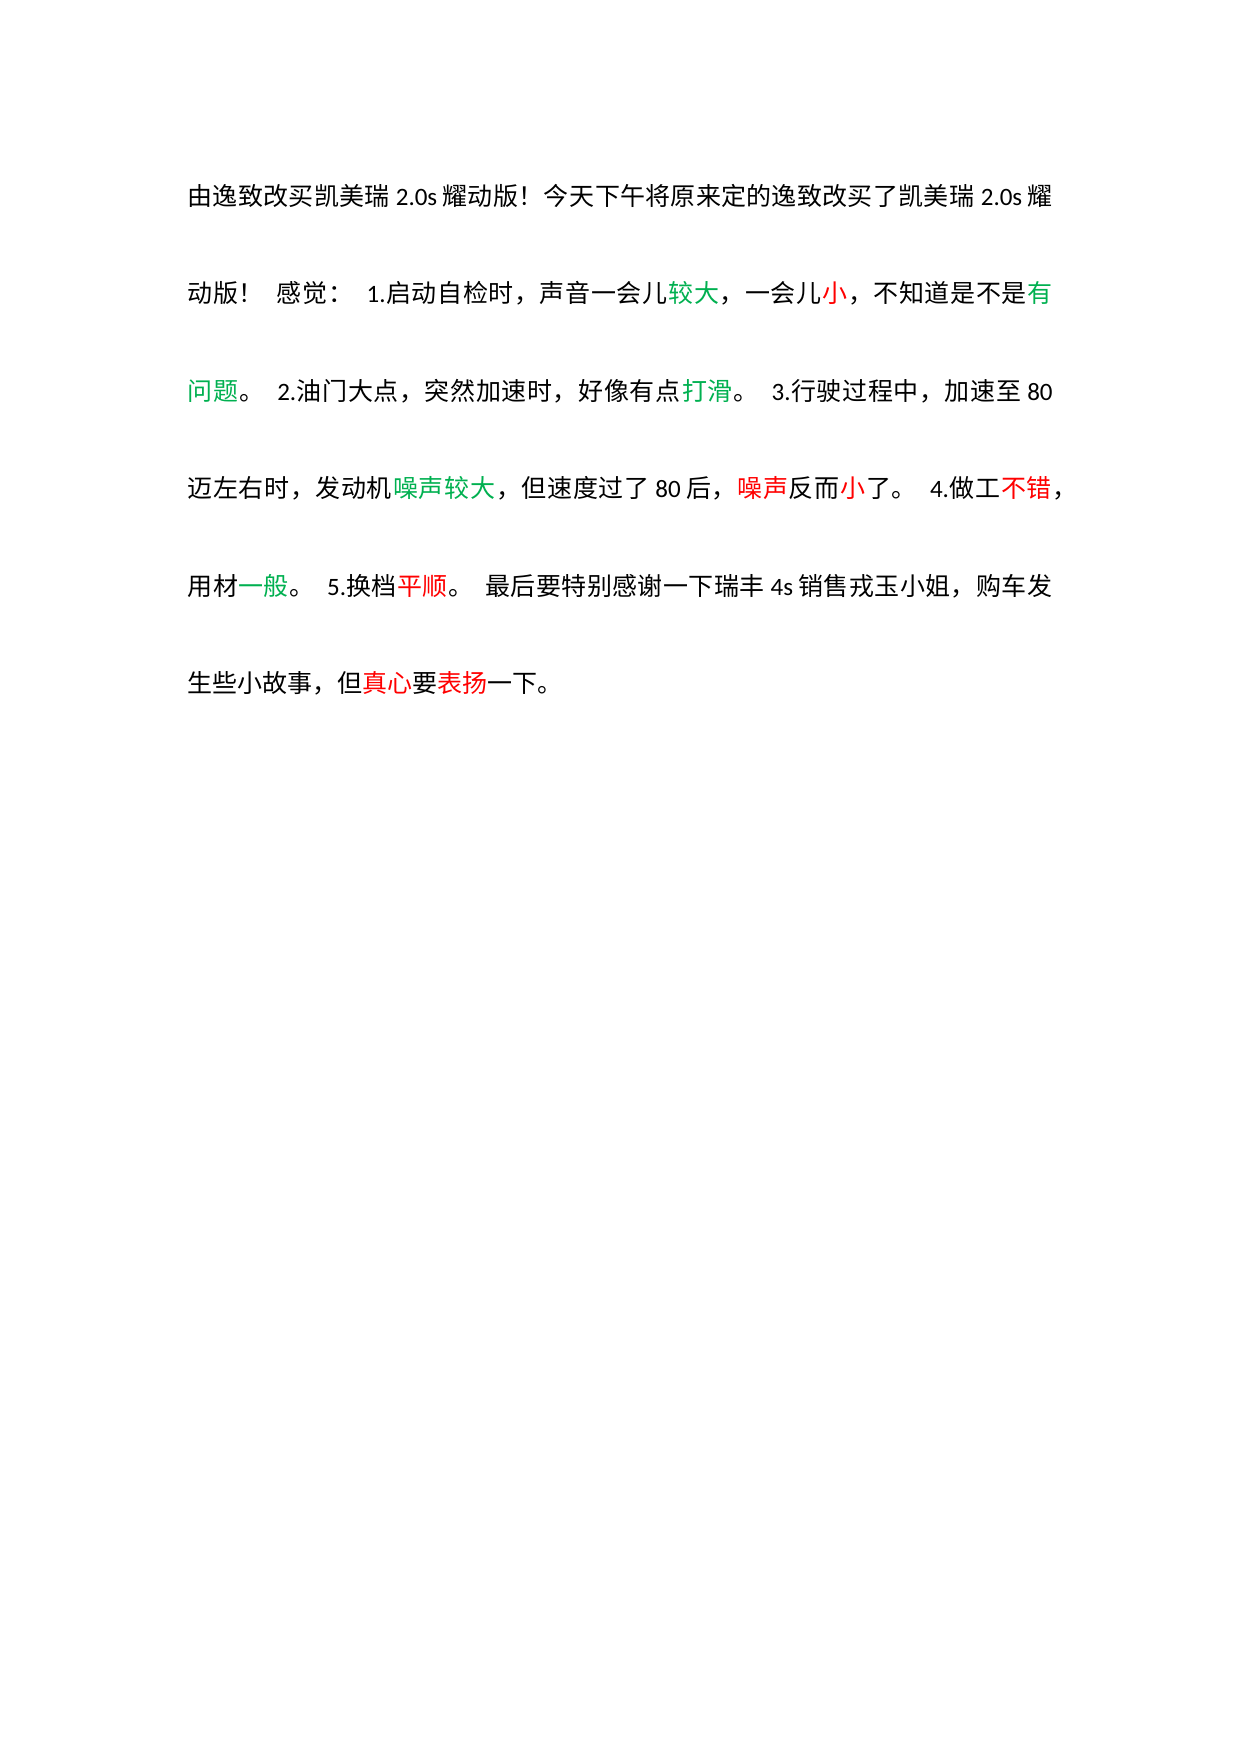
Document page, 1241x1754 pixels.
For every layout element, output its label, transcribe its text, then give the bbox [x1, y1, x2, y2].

text 由逸致改买凯美瑞2.0s耀动版！今天下午将原来定的逸致改买了凯美瑞2.0s耀动版！ 感觉： 1.启动自检时，声音一会儿较大，一会儿小，不知道是不是有问题。 2.油门大点，突然加速时，好像有点打滑。 3.行驶过程中，加速至80迈左右时，发动机噪声较大，但速度过了80后，噪声反而小了。 4.做工不错，用材一般。 5.换档平顺。 最后要特别感谢一下瑞丰4s销售戎玉小姐，购车发生些小故事，但真心要表扬一下。 [187, 162, 1053, 714]
